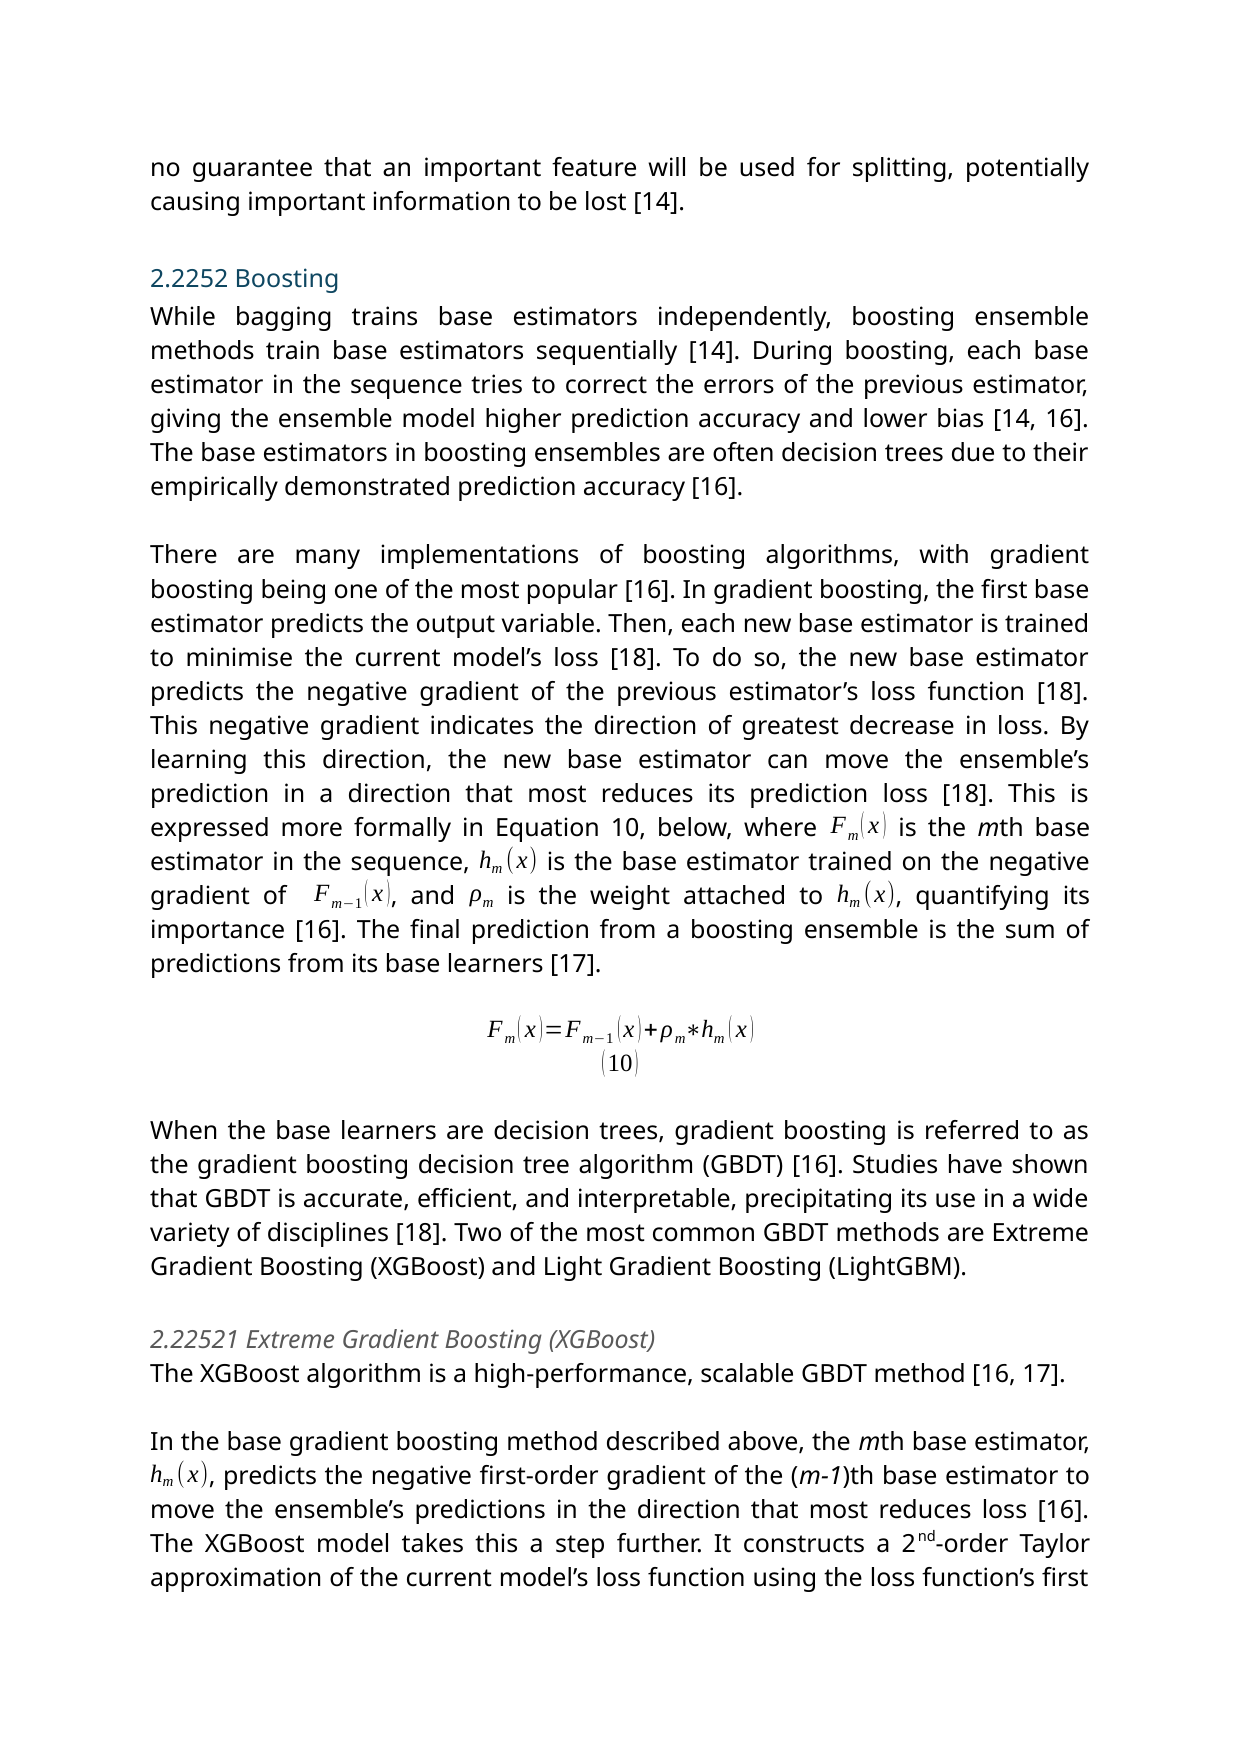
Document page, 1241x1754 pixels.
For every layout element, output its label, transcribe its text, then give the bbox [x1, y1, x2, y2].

subtitle 2.2252 Boosting [150, 261, 1090, 294]
text While bagging trains base estimators independently, boosting ensemble methods train base estimators sequentially [14]. During boosting, each base estimator in the sequence tries to correct the errors of the previous estimator, giving the ensemble model higher prediction accuracy and lower bias [14, 16]. The base estimators in boosting ensembles are often decision trees due to their empirically demonstrated prediction accuracy [16]. [150, 299, 1090, 503]
text The XGBoost algorithm is a high-performance, scalable GBDT method [16, 17]. [150, 1355, 1090, 1389]
subtitle 2.22521 Extreme Gradient Boosting (XGBoost) [150, 1321, 1090, 1355]
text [150, 1423, 1090, 1594]
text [150, 150, 1090, 218]
text When the base learners are decision trees, gradient boosting is referred to as the gradient boosting decision tree algorithm (GBDT) [16]. Studies have shown that GBDT is accurate, efficient, and interpretable, precipitating its use in a wide variety of disciplines [18]. Two of the most common GBDT methods are Extreme Gradient Boosting (XGBoost) and Light Gradient Boosting (LightGBM). [150, 1113, 1090, 1283]
text There are many implementations of boosting algorithms, with gradient boosting being one of the most popular [16]. In gradient boosting, the first base estimator predicts the output variable. Then, each new base estimator is trained to minimise the current model’s loss [18]. To do so, the new base estimator predicts the negative gradient of the previous estimator’s loss function [18]. This negative gradient indicates the direction of greatest decrease in loss. By learning this direction, the new base estimator can move the ensemble’s prediction in a direction that most reduces its prediction loss [18]. This is expressed more formally in Equation 10, below, where is the mth base estimator in the sequence, is the base estimator trained on the negative gradient of , and is the weight attached to , quantifying its importance [16]. The final prediction from a boosting ensemble is the sum of predictions from its base learners [17]. [150, 537, 1090, 980]
